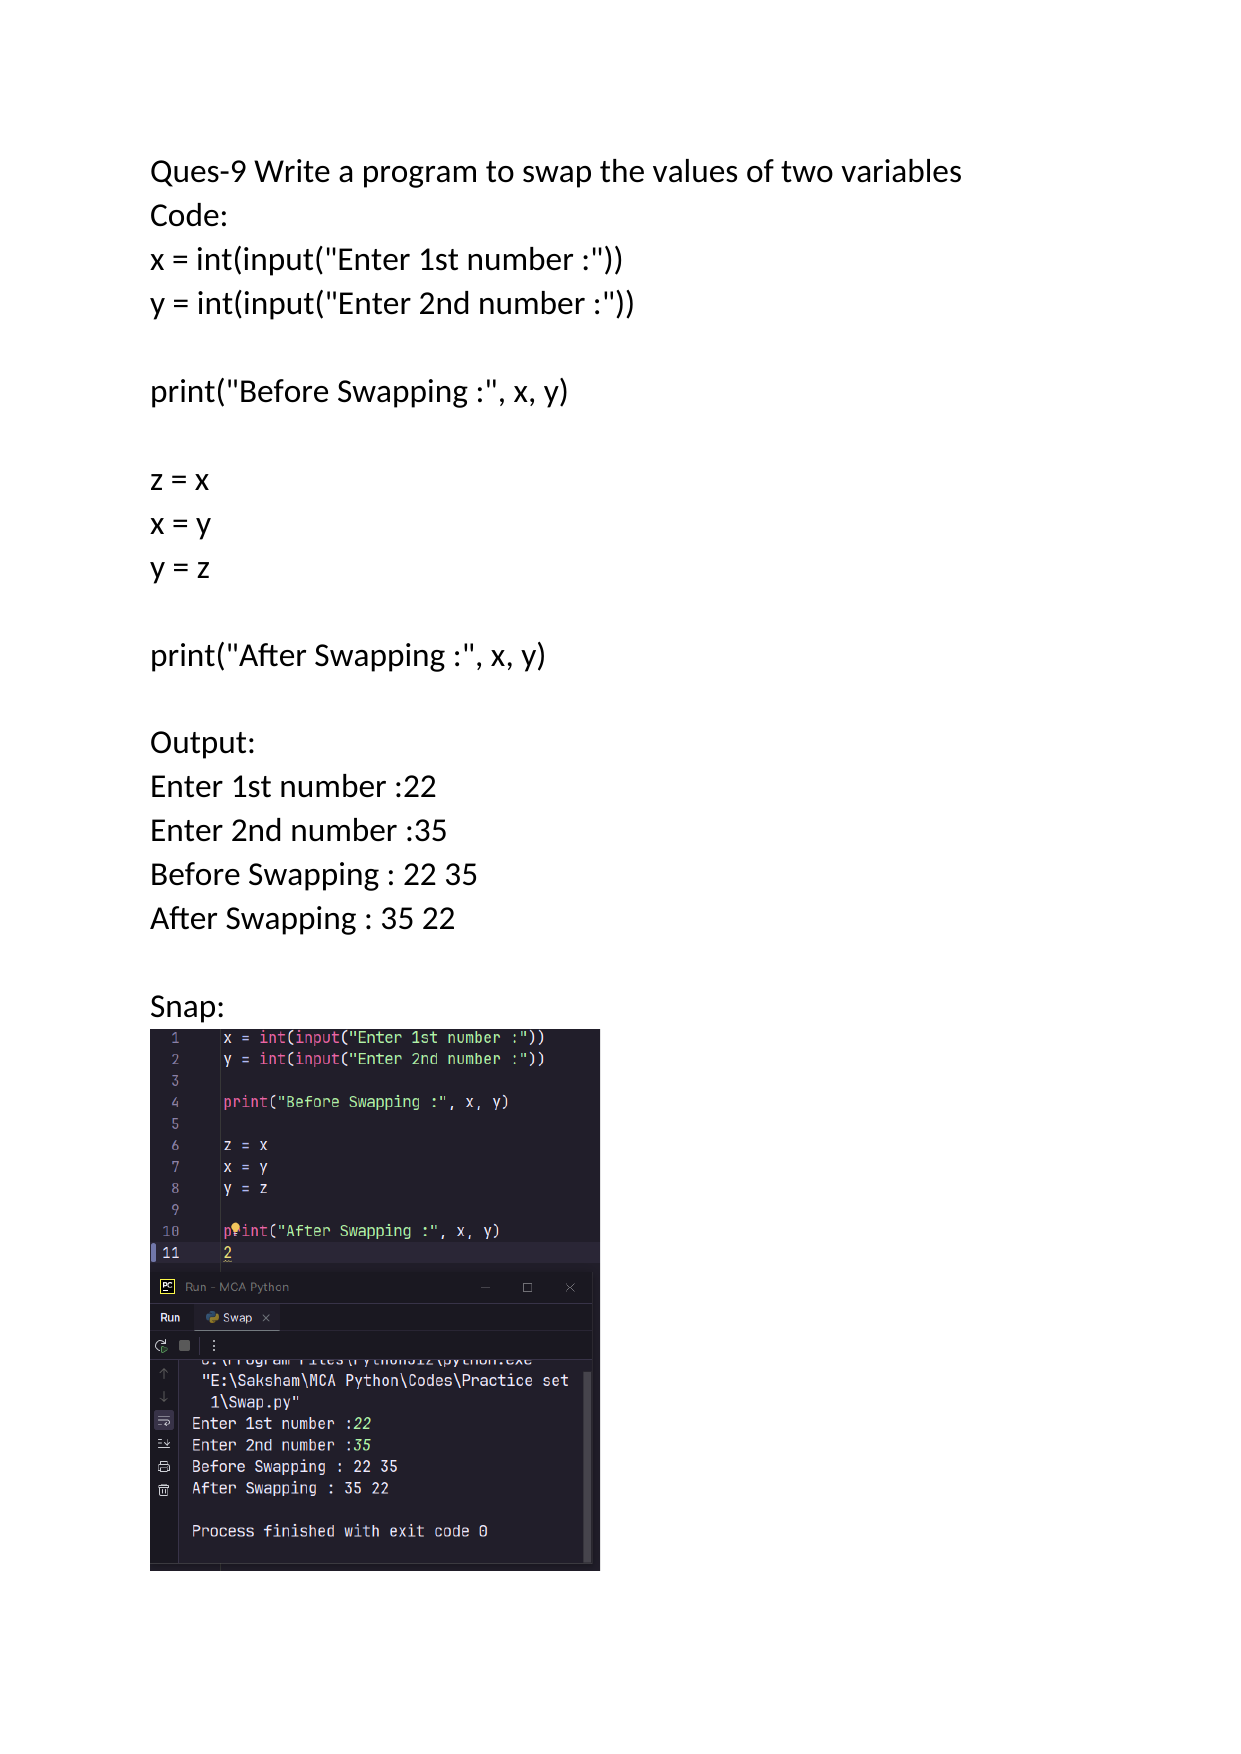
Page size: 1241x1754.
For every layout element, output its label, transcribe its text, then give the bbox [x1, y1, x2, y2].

text Output: [150, 721, 1090, 762]
text Code: [150, 194, 1090, 235]
text After Swapping : 35 22 [150, 897, 1090, 938]
text Enter 2nd number :35 [150, 809, 1090, 850]
picture [150, 1029, 600, 1571]
text Snap: [150, 985, 1090, 1026]
text Before Swapping : 22 35 [150, 853, 1090, 894]
text Ques-9 Write a program to swap the values of two variables [150, 150, 1090, 191]
text x = int(input("Enter 1st number :")) y = int(input("Enter 2nd number :")) print("Before Swapping :", x, y) z = x x = y y = z print("After Swapping :", x, y) [150, 238, 1090, 674]
text Enter 1st number :22 [150, 765, 1090, 806]
